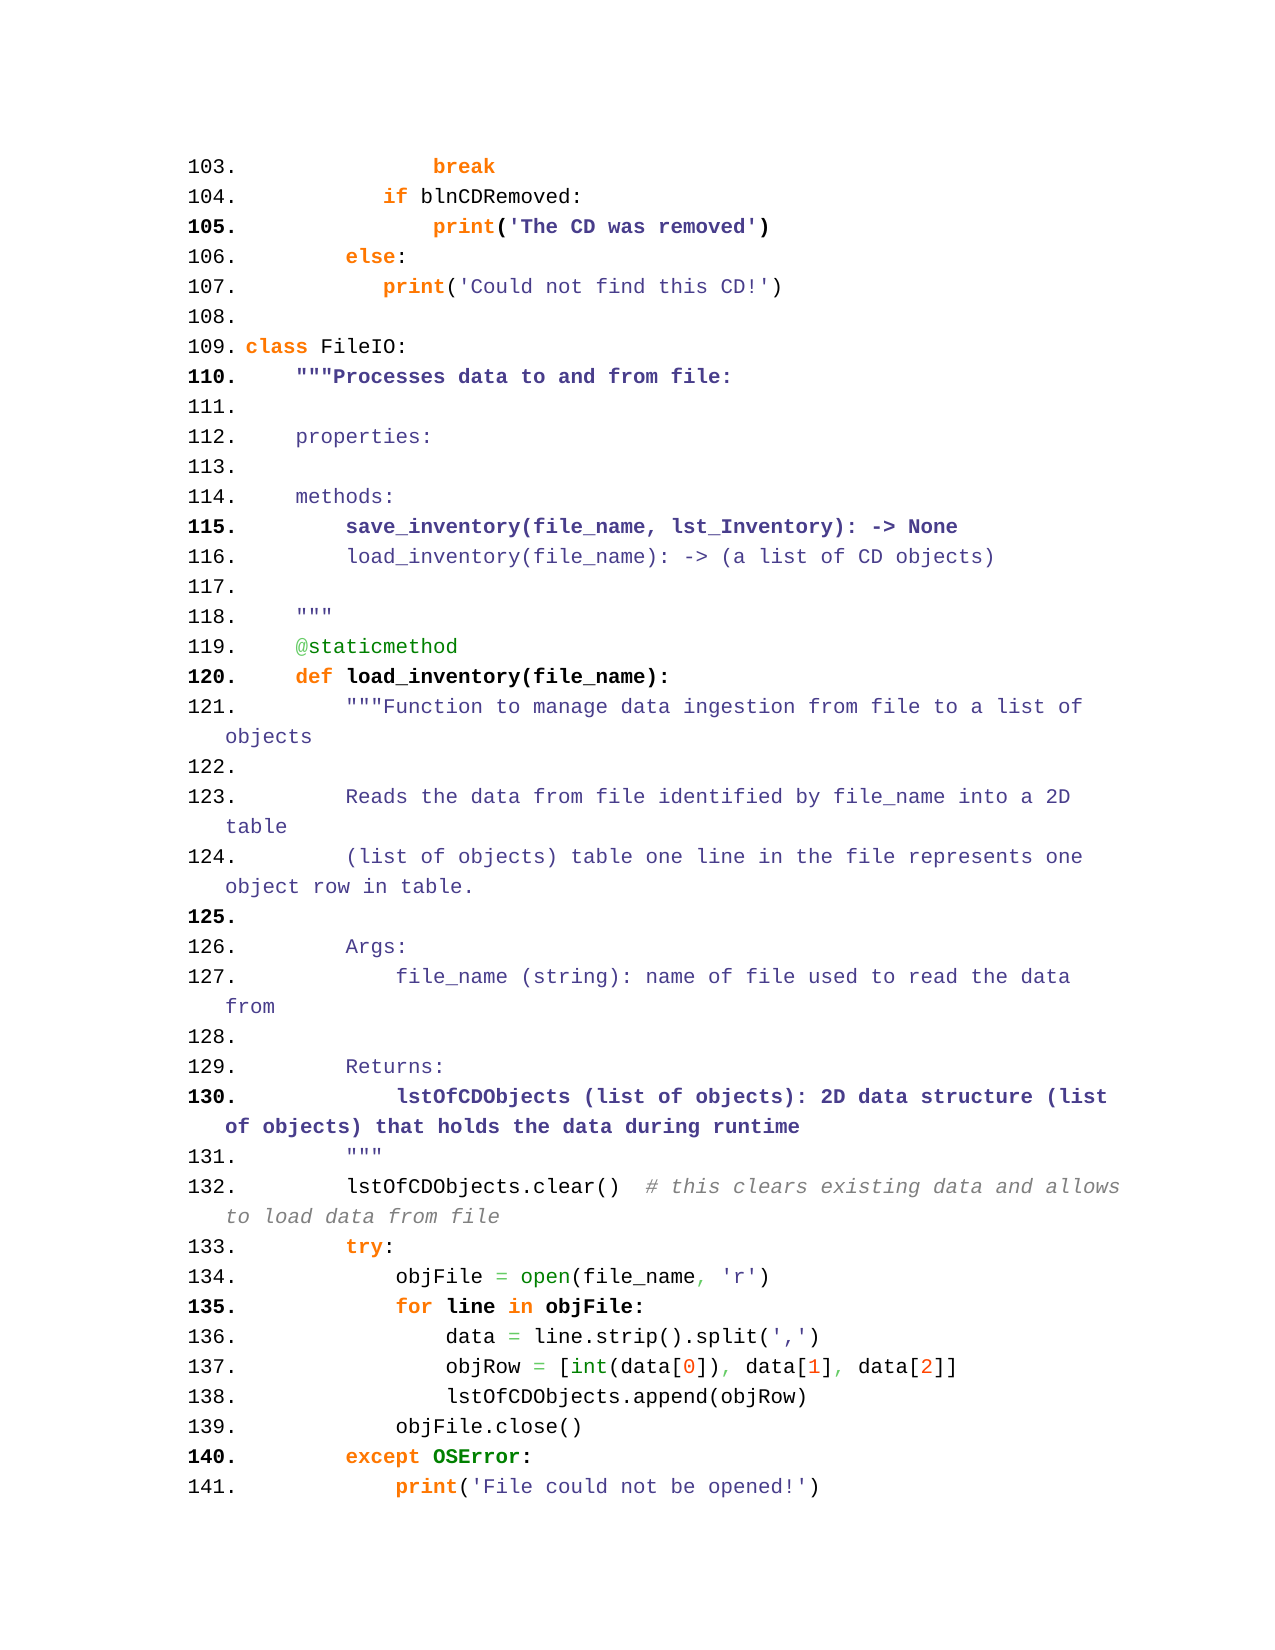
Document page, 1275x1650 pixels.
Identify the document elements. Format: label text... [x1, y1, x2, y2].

list except OSError: [187, 1440, 1125, 1470]
list class FileIO: [187, 330, 1125, 360]
list objFile = open(file_name, 'r') [187, 1260, 1125, 1290]
list Args: [187, 930, 1125, 960]
list lstOfCDObjects.append(objRow) [187, 1380, 1125, 1410]
list @staticmethod [187, 630, 1125, 660]
list (list of objects) table one line in the file represents one object row in table. [187, 840, 1125, 900]
list print('File could not be opened!') [187, 1470, 1125, 1500]
list """ [187, 600, 1125, 630]
list print('Could not find this CD!') [187, 270, 1125, 300]
list """ [187, 1140, 1125, 1170]
list Reads the data from file identified by file_name into a 2D table [187, 780, 1125, 840]
list load_inventory(file_name): -> (a list of CD objects) [187, 540, 1125, 570]
list def load_inventory(file_name): [187, 660, 1125, 690]
list try: [187, 1230, 1125, 1260]
list for line in objFile: [187, 1290, 1125, 1320]
list properties: [187, 420, 1125, 450]
list """Function to manage data ingestion from file to a list of objects [187, 690, 1125, 750]
list break [187, 150, 1125, 180]
list else: [187, 240, 1125, 270]
list print('The CD was removed') [187, 210, 1125, 240]
list lstOfCDObjects.clear() # this clears existing data and allows to load data from file [187, 1170, 1125, 1230]
list data = line.strip().split(',') [187, 1320, 1125, 1350]
list objRow = [int(data[0]), data[1], data[2]] [187, 1350, 1125, 1380]
list lstOfCDObjects (list of objects): 2D data structure (list of objects) that holds the data during runtime [187, 1080, 1125, 1140]
list objFile.close() [187, 1410, 1125, 1440]
list if blnCDRemoved: [187, 180, 1125, 210]
list """Processes data to and from file: [187, 360, 1125, 390]
list Returns: [187, 1050, 1125, 1080]
list methods: [187, 480, 1125, 510]
list file_name (string): name of file used to read the data from [187, 960, 1125, 1020]
list save_inventory(file_name, lst_Inventory): -> None [187, 510, 1125, 540]
